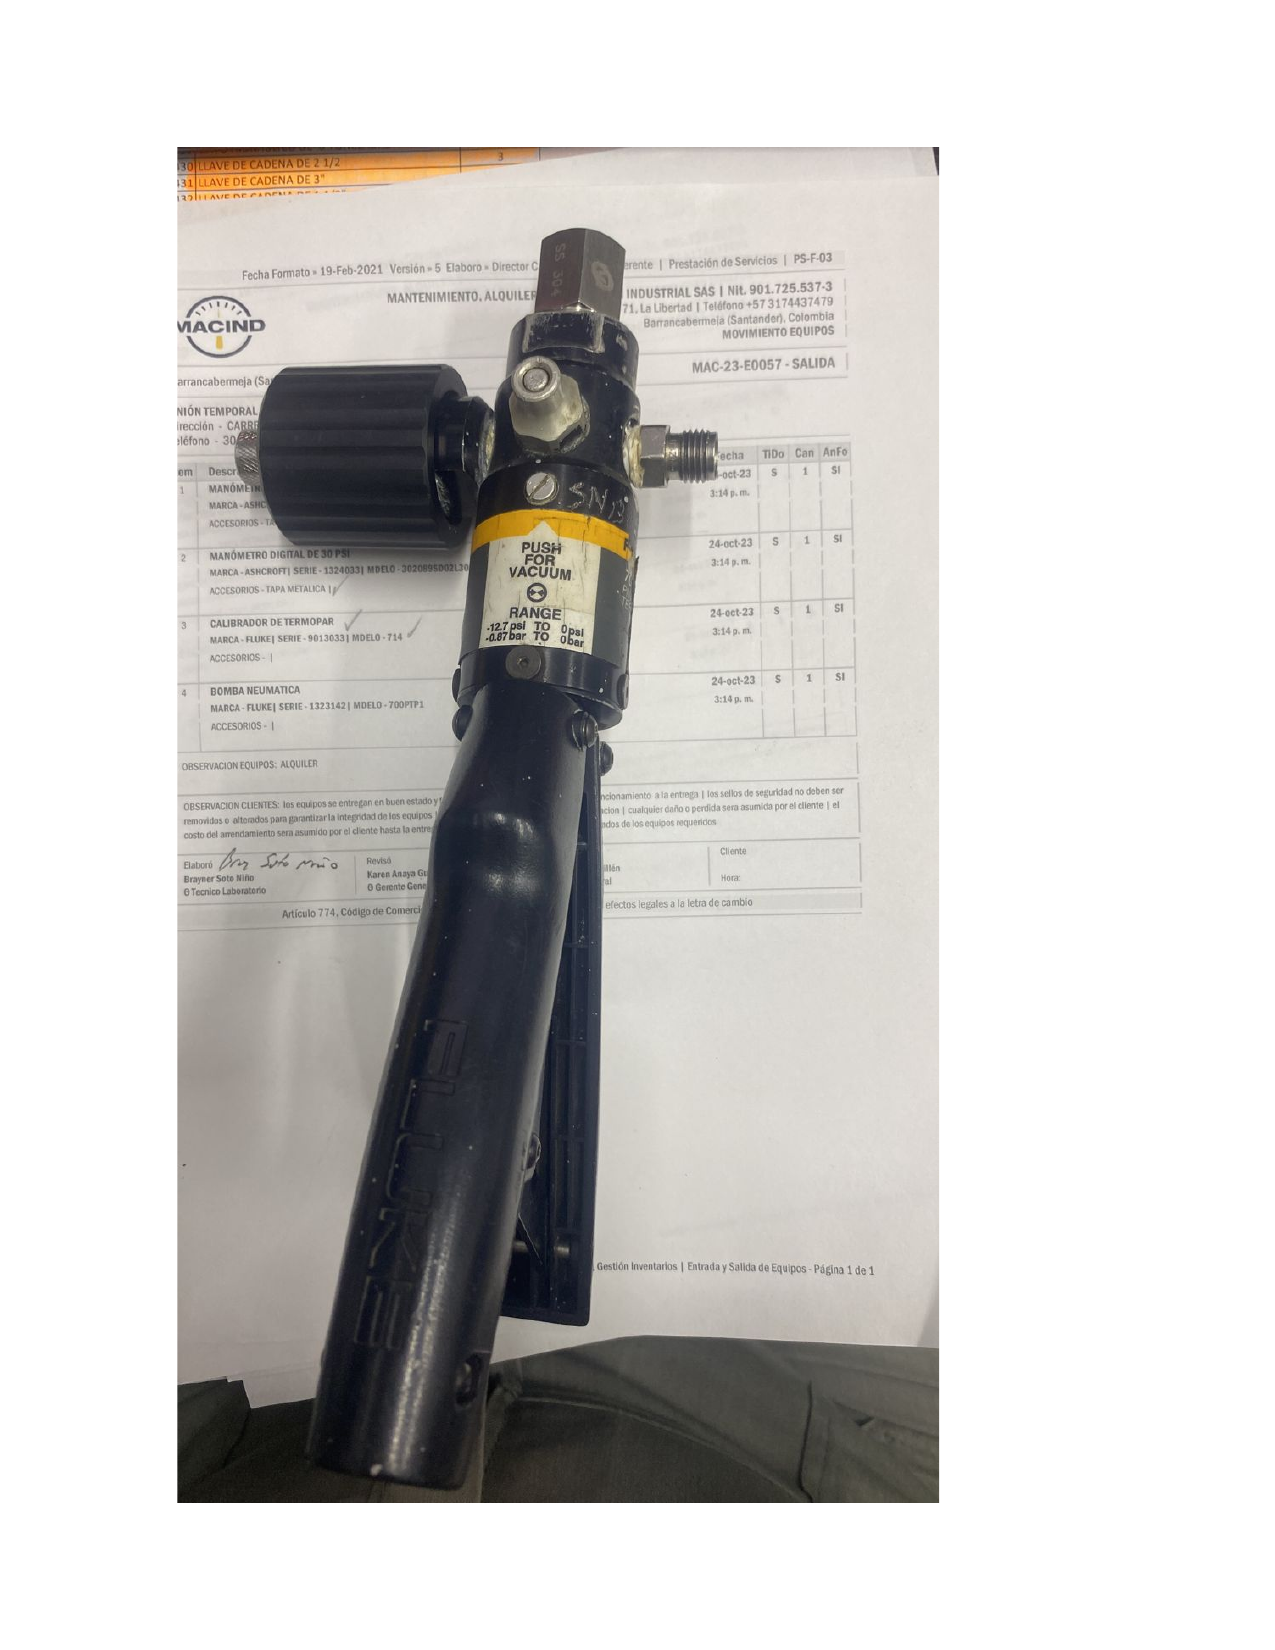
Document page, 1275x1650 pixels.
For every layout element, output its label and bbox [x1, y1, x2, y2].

picture [177, 147, 940, 1503]
